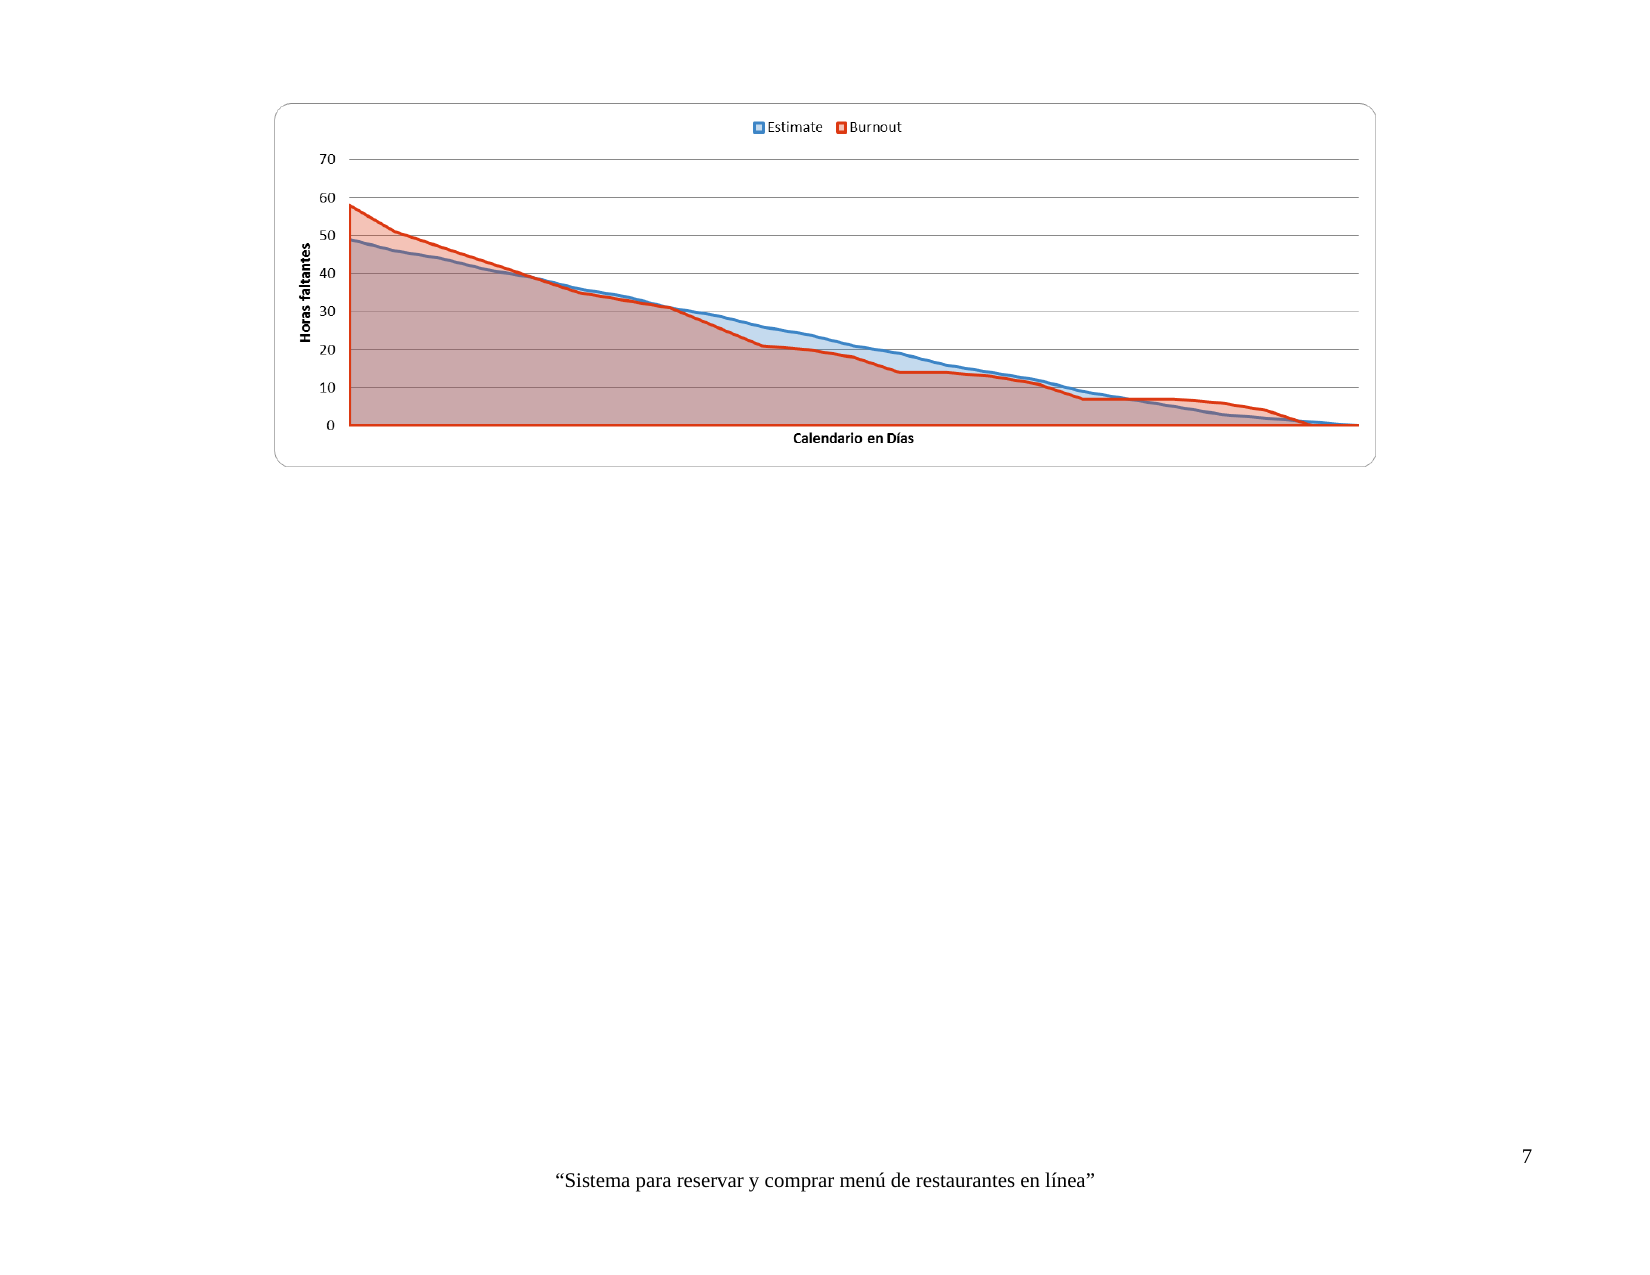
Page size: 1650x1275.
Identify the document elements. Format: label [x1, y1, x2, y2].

picture [274, 103, 1376, 467]
